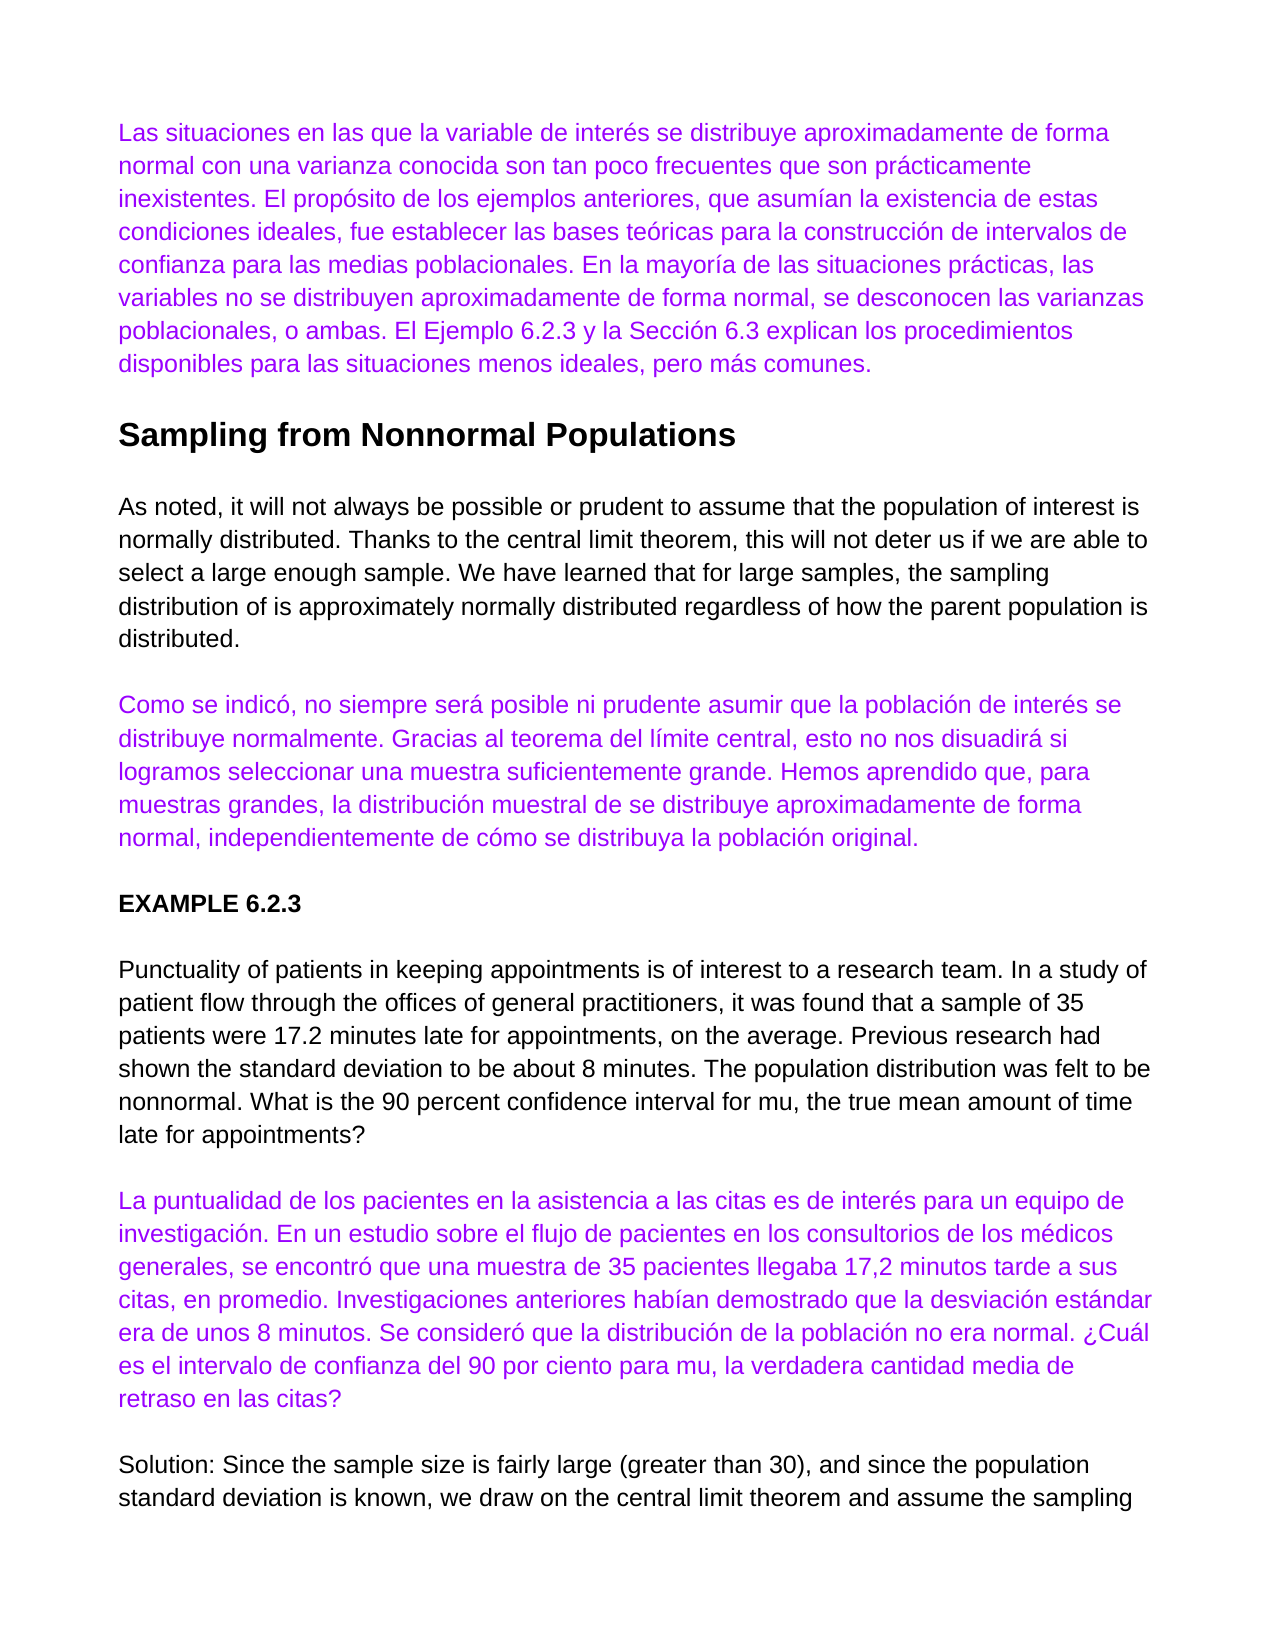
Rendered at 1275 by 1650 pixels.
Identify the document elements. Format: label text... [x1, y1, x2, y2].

text EXAMPLE 6.2.3 [118, 889, 1157, 917]
text Como se indicó, no siempre será posible ni prudente asumir que la población de interés se distribuye normalmente. Gracias al teorema del límite central, esto no nos disuadirá si logramos seleccionar una muestra suficientemente grande. Hemos aprendido que, para muestras grandes, la distribución muestral de se distribuye aproximadamente de forma normal, independientemente de cómo se distribuya la población original. [118, 691, 1157, 851]
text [118, 1450, 1157, 1512]
text Las situaciones en las que la variable de interés se distribuye aproximadamente de forma normal con una varianza conocida son tan poco frecuentes que son prácticamente inexistentes. El propósito de los ejemplos anteriores, que asumían la existencia de estas condiciones ideales, fue establecer las bases teóricas para la construcción de intervalos de confianza para las medias poblacionales. En la mayoría de las situaciones prácticas, las variables no se distribuyen aproximadamente de forma normal, se desconocen las varianzas poblacionales, o ambas. El Ejemplo 6.2.3 y la Sección 6.3 explican los procedimientos disponibles para las situaciones menos ideales, pero más comunes. [118, 118, 1157, 378]
text Punctuality of patients in keeping appointments is of interest to a research team. In a study of patient flow through the offices of general practitioners, it was found that a sample of 35 patients were 17.2 minutes late for appointments, on the average. Previous research had shown the standard deviation to be about 8 minutes. The population distribution was felt to be nonnormal. What is the 90 percent confidence interval for mu, the true mean amount of time late for appointments? [118, 955, 1157, 1148]
text La puntualidad de los pacientes en la asistencia a las citas es de interés para un equipo de investigación. En un estudio sobre el flujo de pacientes en los consultorios de los médicos generales, se encontró que una muestra de 35 pacientes llegaba 17,2 minutos tarde a sus citas, en promedio. Investigaciones anteriores habían demostrado que la desviación estándar era de unos 8 minutos. Se consideró que la distribución de la población no era normal. ¿Cuál es el intervalo de confianza del 90 por ciento para mu, la verdadera cantidad media de retraso en las citas? [118, 1186, 1157, 1413]
text Sampling from Nonnormal Populations [118, 415, 1157, 454]
text As noted, it will not always be possible or prudent to assume that the population of interest is normally distributed. Thanks to the central limit theorem, this will not deter us if we are able to select a large enough sample. We have learned that for large samples, the sampling distribution of is approximately normally distributed regardless of how the parent population is distributed. [118, 492, 1157, 653]
